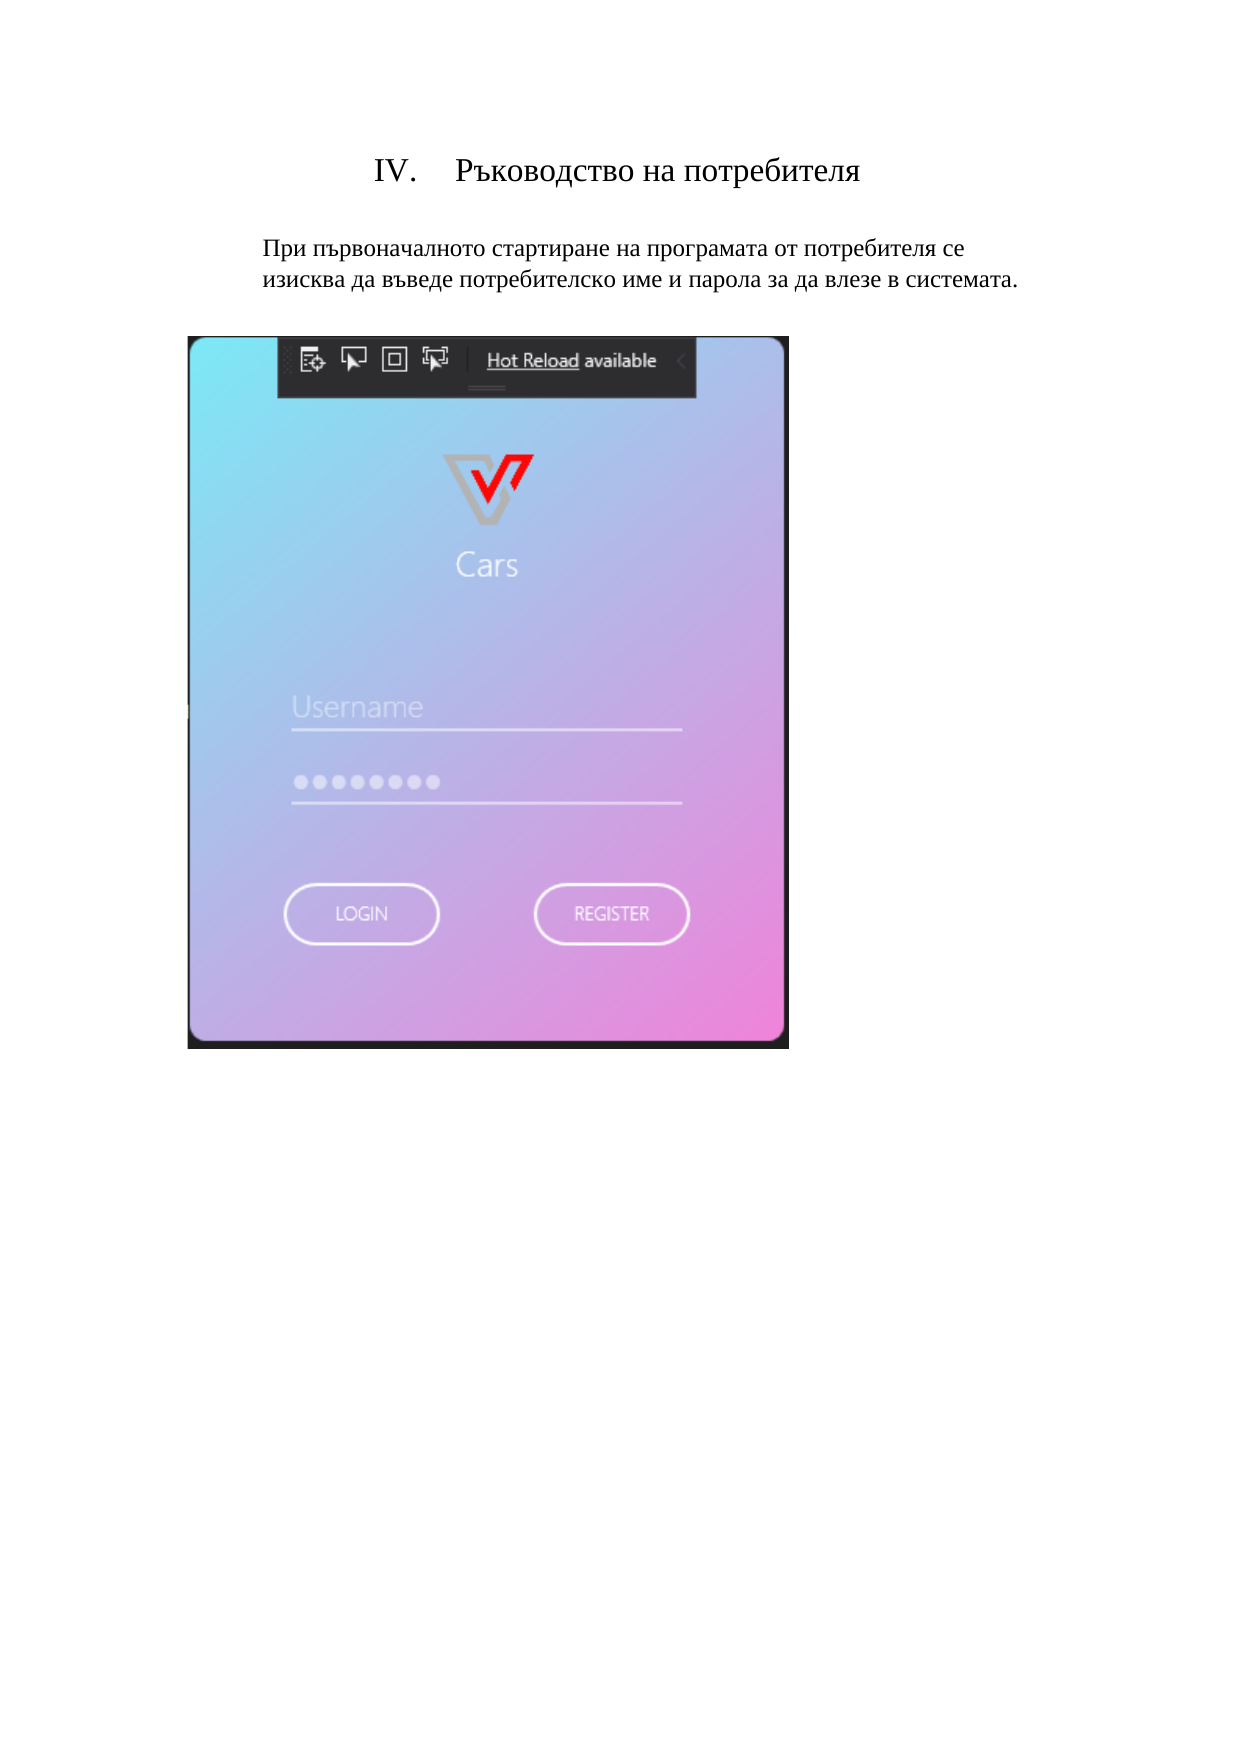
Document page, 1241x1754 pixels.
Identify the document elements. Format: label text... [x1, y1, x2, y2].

picture [187, 336, 789, 1049]
list Ръководство на потребителя [225, 150, 1053, 188]
list При първоначалното стартиране на програмата от потребителя се изисква да въведе потребителско име и парола за да влезе в системата. [262, 233, 1053, 292]
